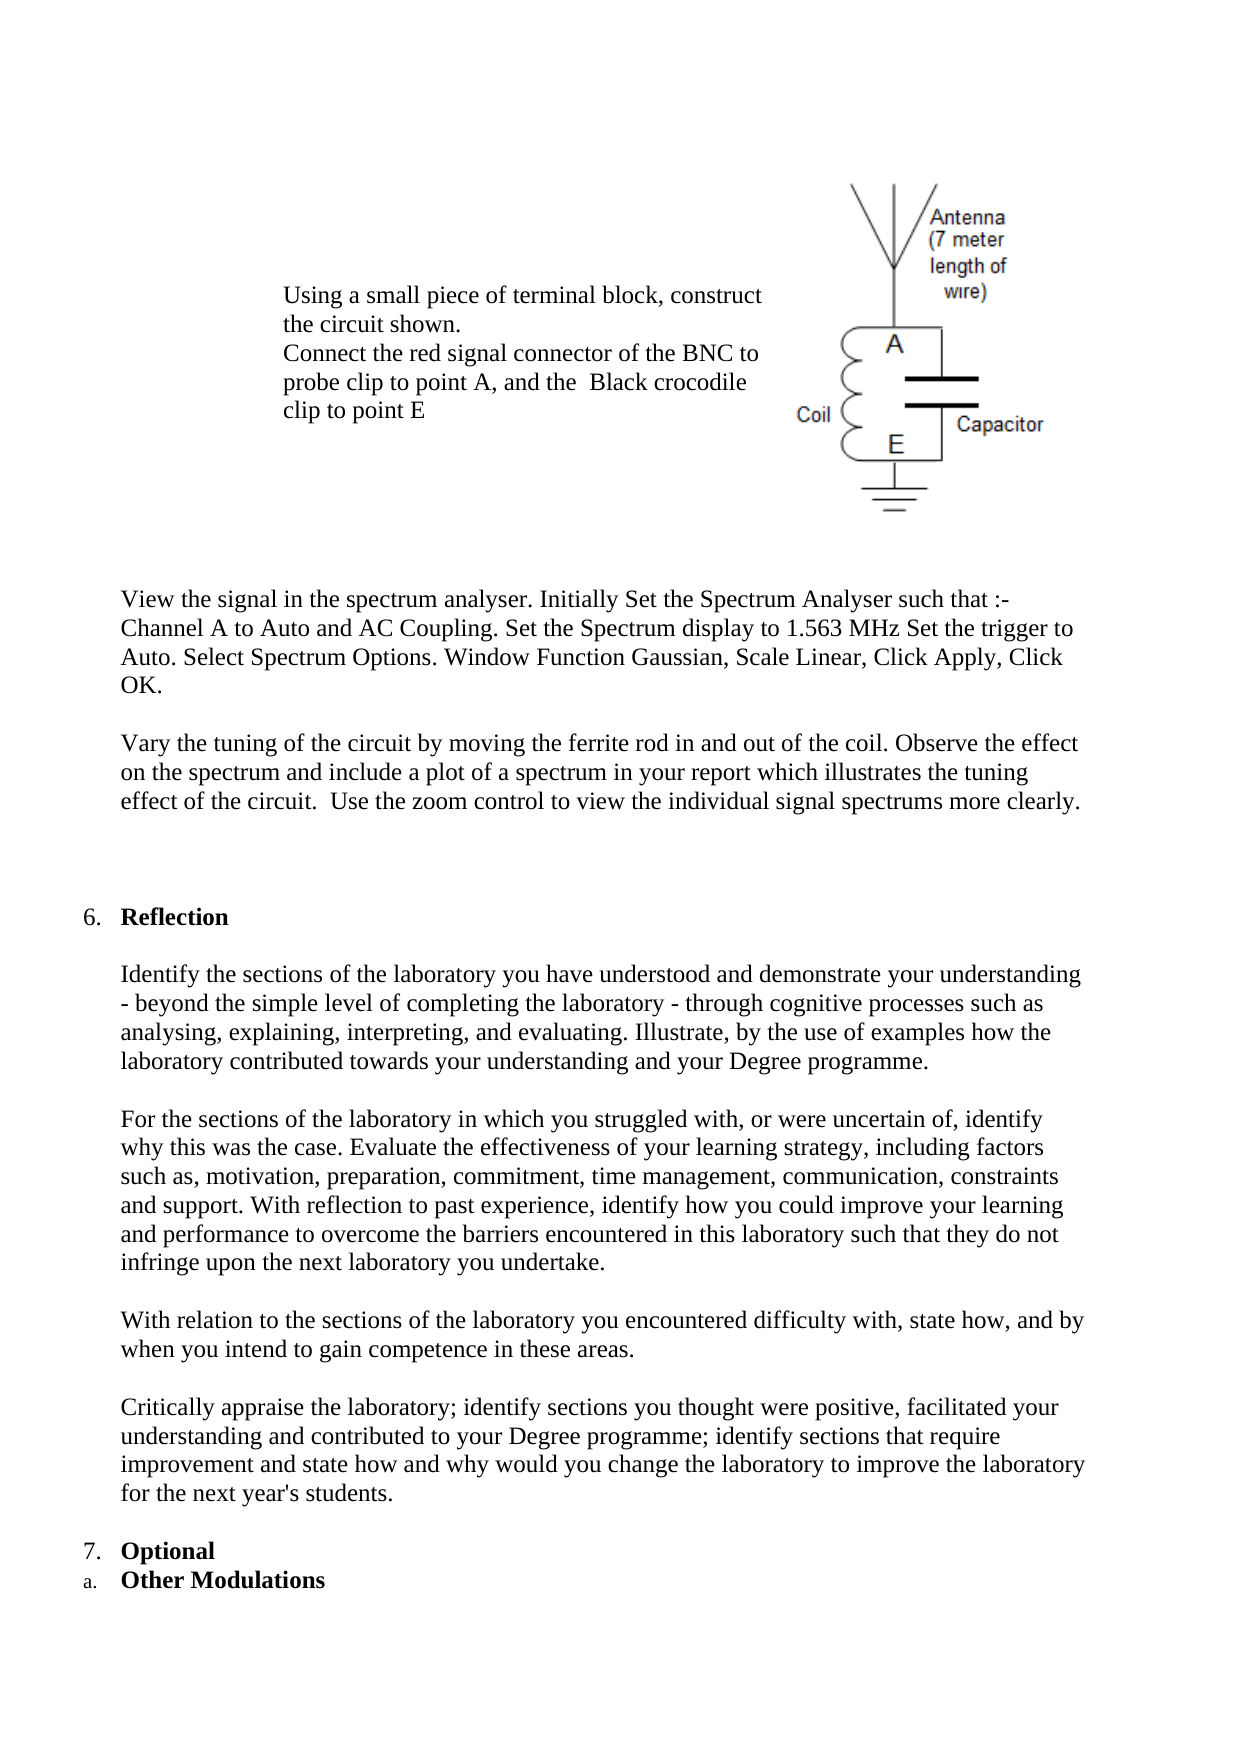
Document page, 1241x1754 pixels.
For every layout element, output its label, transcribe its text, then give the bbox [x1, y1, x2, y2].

list Other Modulations [83, 1565, 1090, 1594]
text View the signal in the spectrum analyser. Initially Set the Spectrum Analyser such that :- Channel A to Auto and AC Coupling. Set the Spectrum display to 1.563 MHz Set the trigger to Auto. Select Spectrum Options. Window Function Gaussian, Scale Linear, Click Apply, Click OK. [120, 584, 1090, 699]
list Reflection [83, 902, 1090, 930]
list Optional [83, 1536, 1090, 1565]
text For the sections of the laboratory in which you struggled with, or were uncertain of, identify why this was the case. Evaluate the effectiveness of your learning strategy, including factors such as, motivation, preparation, commitment, time management, communication, constraints and support. With reflection to past experience, identify how you could improve your learning and performance to overcome the barriers encountered in this laboratory such that they do not infringe upon the next laboratory you undertake. [120, 1104, 1090, 1276]
text Vary the tuning of the circuit by moving the ferrite rod in and out of the coil. Observe the effect on the spectrum and include a plot of a spectrum in your report which illustrates the tuning effect of the circuit. Use the zoom control to view the individual signal spectrums more clearly. [120, 728, 1090, 814]
text Identify the sections of the laboratory you have understood and demonstrate your understanding - beyond the simple level of completing the laboratory - through cognitive processes such as analysing, explaining, interpreting, and evaluating. Illustrate, by the use of examples how the laboratory contributed towards your understanding and your Degree programme. [120, 959, 1090, 1074]
picture [784, 162, 1078, 543]
text Critically appraise the laboratory; identify sections you thought were positive, facilitated your understanding and contributed to your Degree programme; identify sections that require improvement and state how and why would you change the laboratory to improve the laboratory for the next year's students. [120, 1392, 1090, 1507]
table_header Using a small piece of terminal block, construct the circuit shown. Connect the red signal connector of the BNC to probe clip to point A, and the Black crocodile clip to point E [300, 150, 785, 555]
table_header [785, 150, 1090, 555]
text With relation to the sections of the laboratory you encountered difficulty with, state how, and by when you intend to gain competence in these areas. [120, 1305, 1090, 1363]
